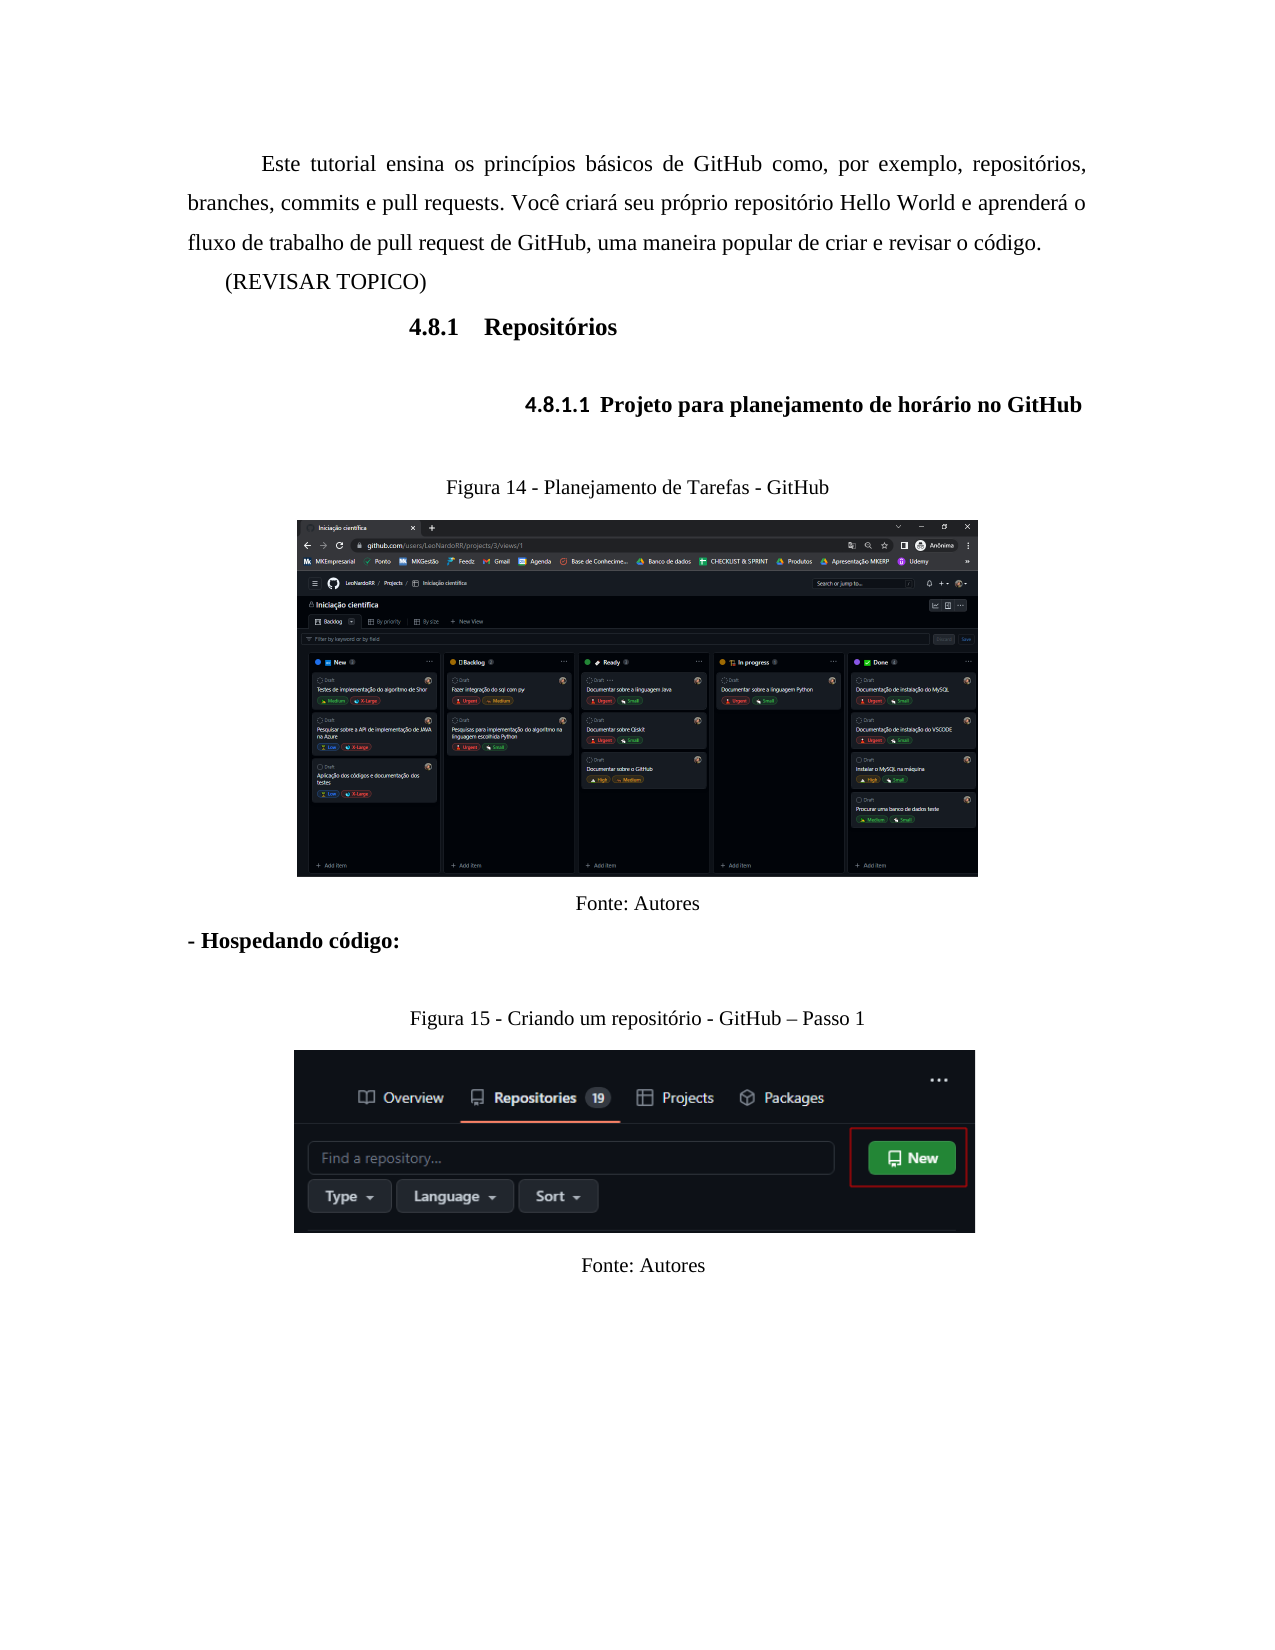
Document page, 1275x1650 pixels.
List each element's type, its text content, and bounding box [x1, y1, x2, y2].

text - Hospedando código: [187, 927, 1087, 953]
text Figura 15 - Criando um repositório - GitHub – Passo 1 [187, 1006, 1087, 1030]
text Fonte: Autores [187, 1251, 1087, 1277]
text Fonte: Autores [187, 891, 1087, 915]
text Este tutorial ensina os princípios básicos de GitHub como, por exemplo, repositórios, branches, commits e pull requests. Você criará seu próprio repositório Hello World e aprenderá o fluxo de trabalho de pull request de GitHub, uma maneira popular de criar e revisar o código. [187, 150, 1087, 255]
subtitle Repositórios [409, 312, 1087, 341]
text Figura 14 - Planejamento de Tarefas - GitHub [187, 475, 1087, 499]
subtitle Projeto para planejamento de horário no GitHub [525, 390, 1087, 418]
text (REVISAR TOPICO) [225, 268, 1087, 295]
picture [294, 1050, 976, 1233]
picture [297, 520, 978, 877]
